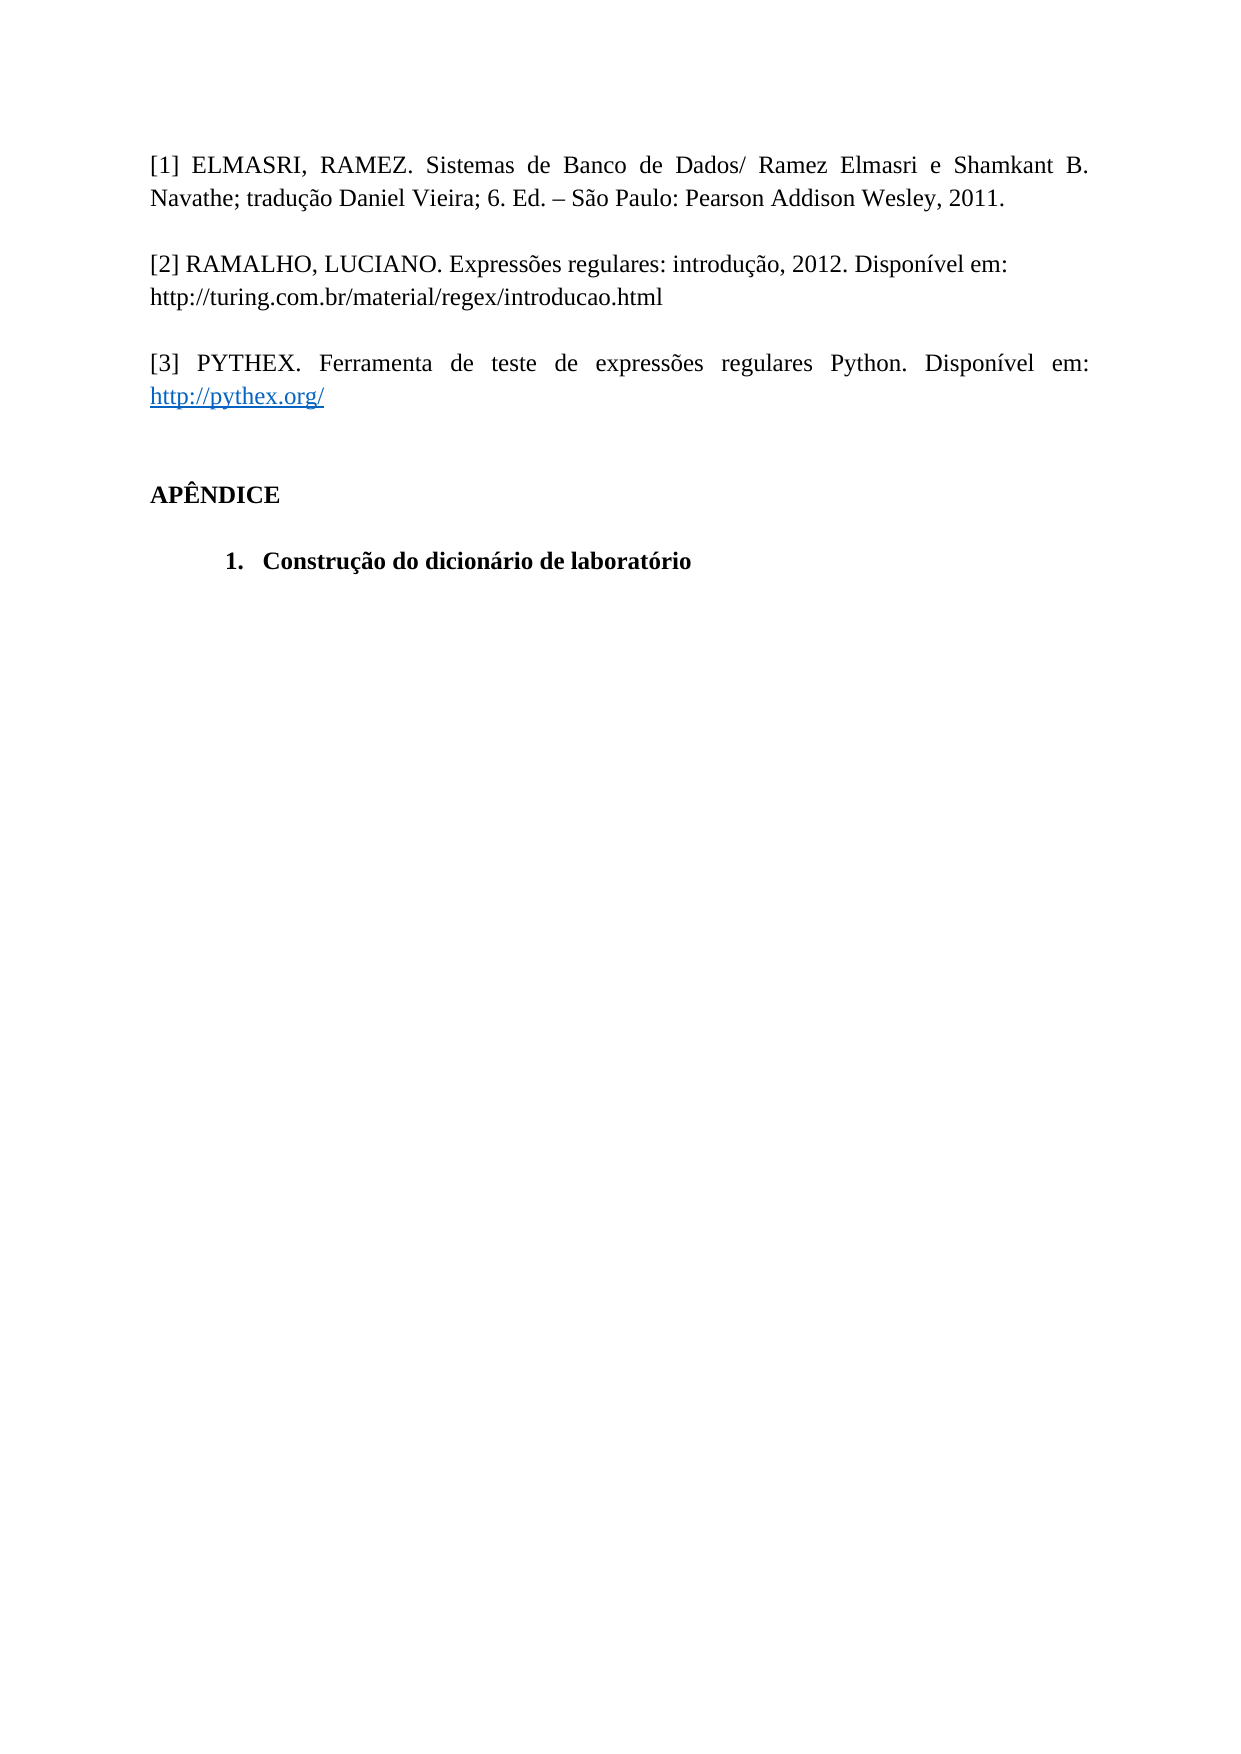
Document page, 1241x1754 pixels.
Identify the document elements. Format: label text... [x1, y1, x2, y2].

text [3] PYTHEX. Ferramenta de teste de expressões regulares Python. Disponível em: http://pythex.org/ [150, 348, 1090, 410]
text APÊNDICE [150, 480, 1090, 509]
text [1] ELMASRI, RAMEZ. Sistemas de Banco de Dados/ Ramez Elmasri e Shamkant B. Navathe; tradução Daniel Vieira; 6. Ed. – São Paulo: Pearson Addison Wesley, 2011. [150, 150, 1090, 212]
text [2] RAMALHO, LUCIANO. Expressões regulares: introdução, 2012. Disponível em: http://turing.com.br/material/regex/introducao.html [150, 249, 1090, 311]
list Construção do dicionário de laboratório [225, 546, 1090, 575]
